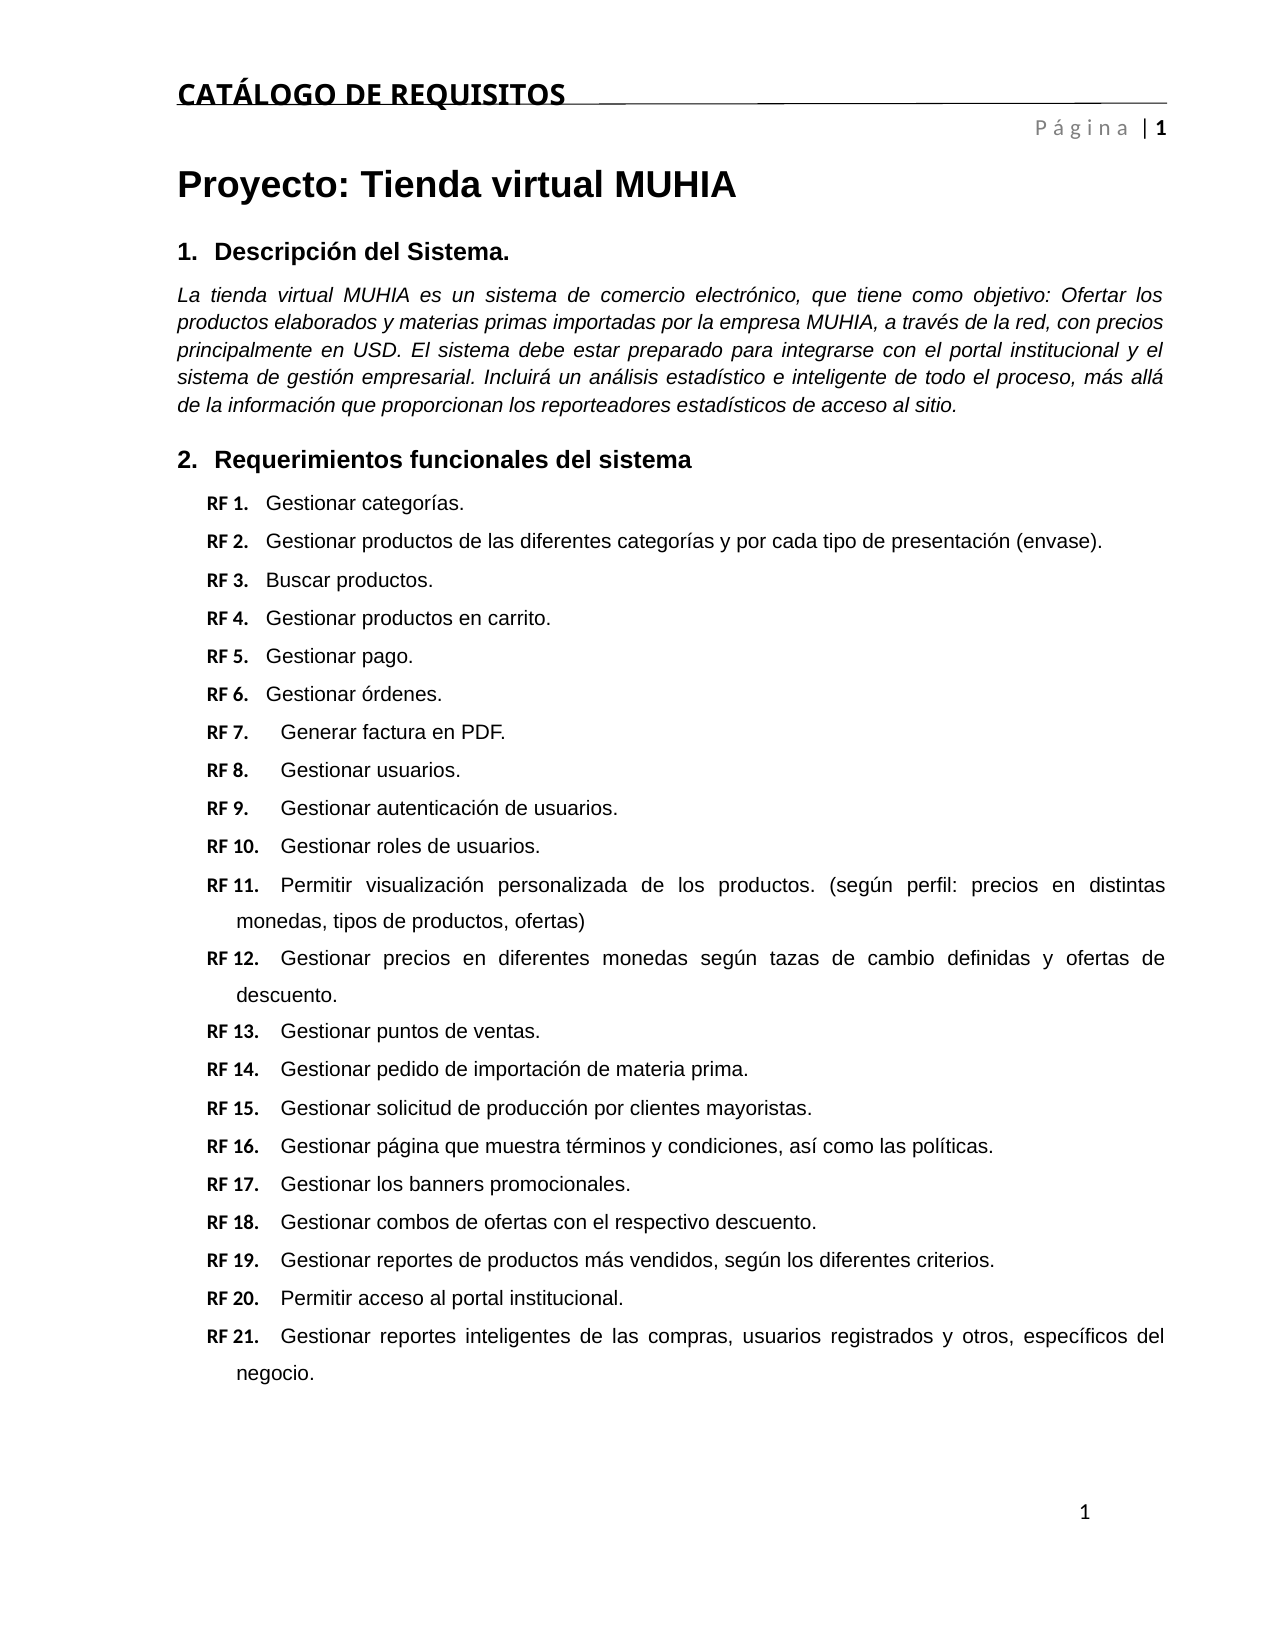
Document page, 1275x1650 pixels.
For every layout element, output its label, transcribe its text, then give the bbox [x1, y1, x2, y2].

list Gestionar puntos de ventas. [207, 1018, 1167, 1044]
list Gestionar categorías. [207, 491, 1167, 516]
list Gestionar precios en diferentes monedas según tazas de cambio definidas y ofertas de descuento. [207, 945, 1167, 1007]
subtitle Requerimientos funcionales del sistema [177, 445, 1167, 474]
list Gestionar usuarios. [207, 757, 1167, 783]
list Gestionar reportes de productos más vendidos, según los diferentes criterios. [207, 1247, 1167, 1273]
list Gestionar roles de usuarios. [207, 834, 1167, 859]
subtitle Descripción del Sistema. [177, 237, 1167, 266]
list Gestionar productos de las diferentes categorías y por cada tipo de presentación (envase). [207, 529, 1167, 554]
list Proyecto: Tienda virtual MUHIA [177, 162, 1167, 206]
text La tienda virtual MUHIA es un sistema de comercio electrónico, que tiene como objetivo: Ofertar los productos elaborados y materias primas importadas por la empresa MUHIA, a través de la red, con precios principalmente en USD. El sistema debe estar preparado para integrarse con el portal institucional y el sistema de gestión empresarial. Incluirá un análisis estadístico e inteligente de todo el proceso, más allá de la información que proporcionan los reporteadores estadísticos de acceso al sitio. [177, 283, 1167, 417]
list Gestionar órdenes. [207, 681, 1167, 707]
list Gestionar pedido de importación de materia prima. [207, 1057, 1167, 1082]
list Gestionar solicitud de producción por clientes mayoristas. [207, 1095, 1167, 1120]
list Permitir visualización personalizada de los productos. (según perfil: precios en distintas monedas, tipos de productos, ofertas) [207, 872, 1167, 933]
list Gestionar autenticación de usuarios. [207, 796, 1167, 821]
list Gestionar combos de ofertas con el respectivo descuento. [207, 1209, 1167, 1234]
list Permitir acceso al portal institucional. [207, 1285, 1167, 1311]
list Gestionar página que muestra términos y condiciones, así como las políticas. [207, 1133, 1167, 1158]
list Generar factura en PDF. [207, 719, 1167, 745]
list Gestionar productos en carrito. [207, 605, 1167, 630]
list Gestionar los banners promocionales. [207, 1171, 1167, 1196]
list Gestionar pago. [207, 643, 1167, 668]
list Gestionar reportes inteligentes de las compras, usuarios registrados y otros, específicos del negocio. [207, 1323, 1167, 1385]
list Buscar productos. [207, 567, 1167, 592]
